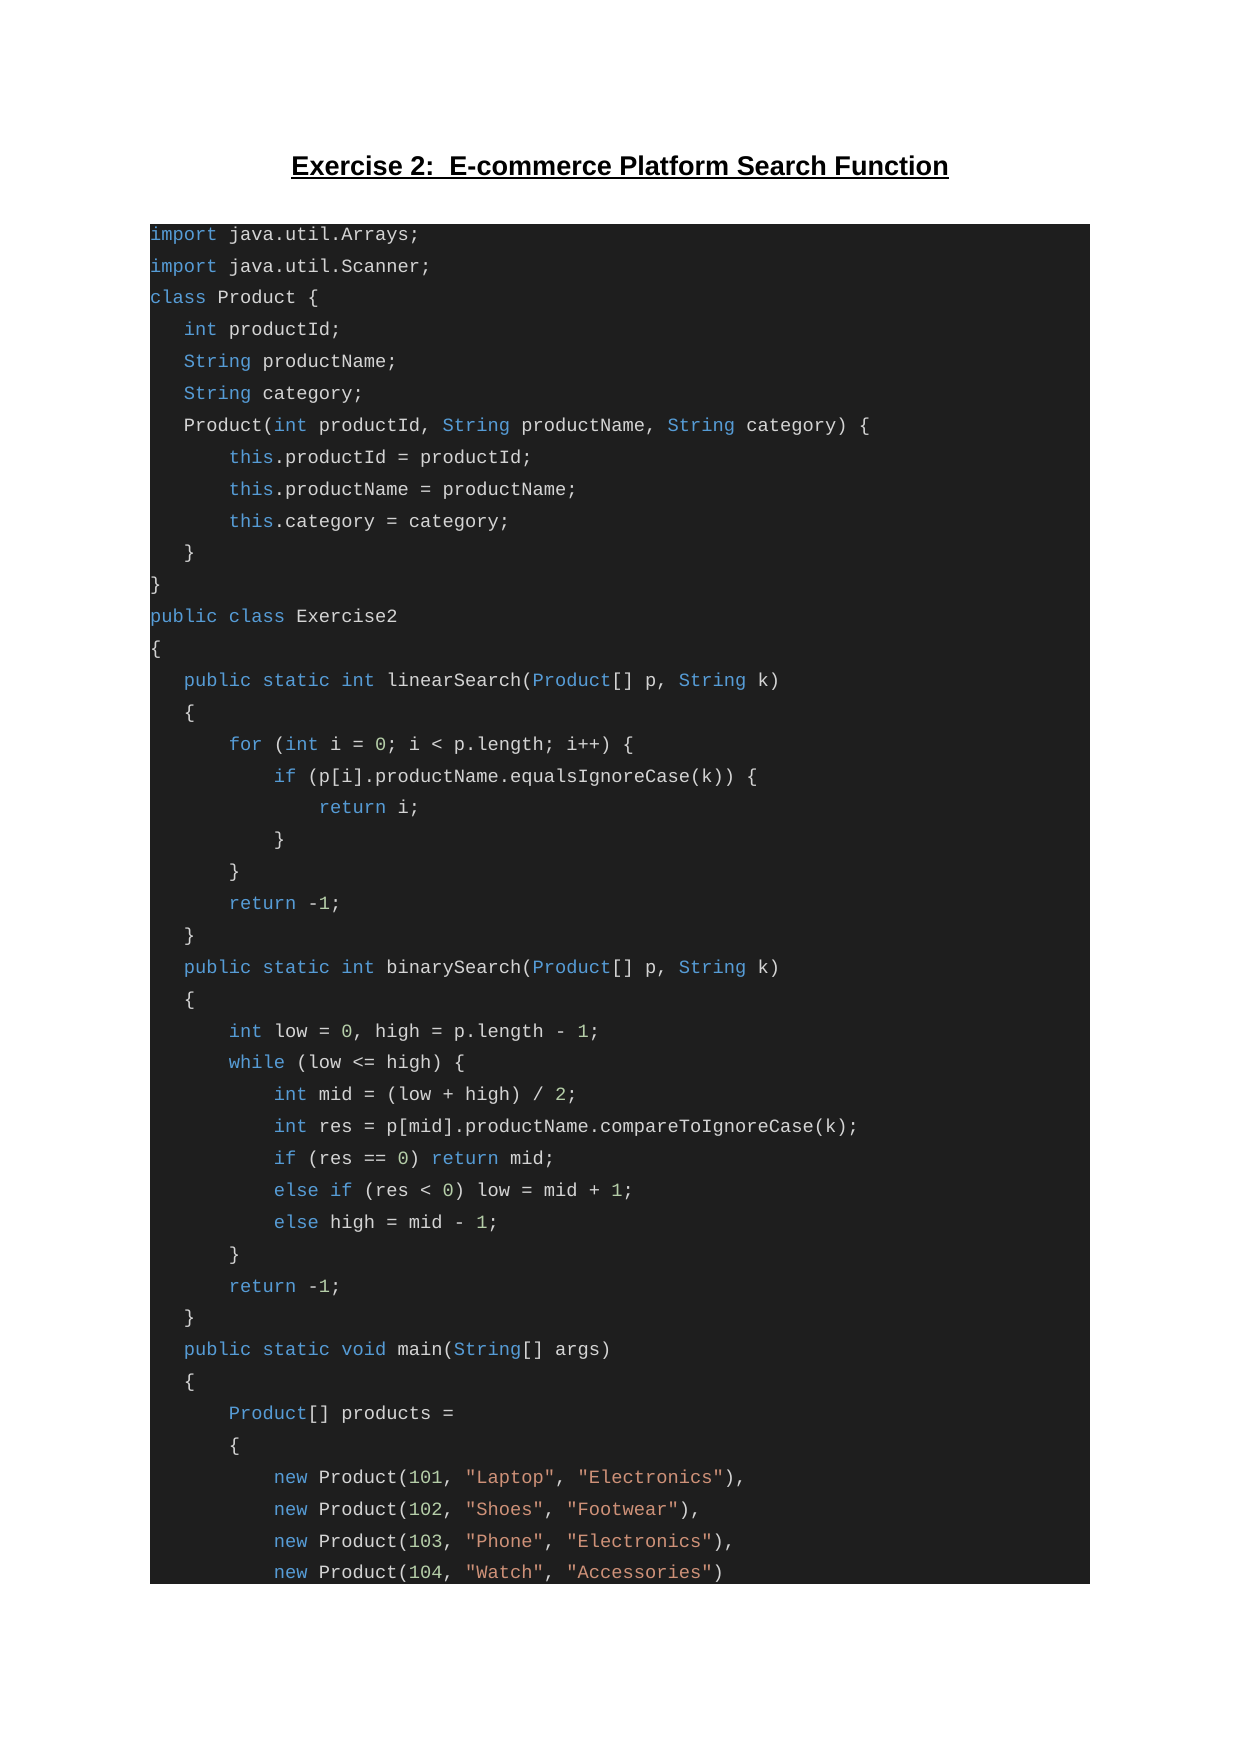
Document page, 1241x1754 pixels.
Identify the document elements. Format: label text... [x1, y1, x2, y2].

text } [150, 543, 1090, 564]
text { [150, 703, 1090, 724]
text Product(int productId, String productName, String category) { [150, 416, 1090, 437]
text } [150, 926, 1090, 947]
text public static int binarySearch(Product[] p, String k) [150, 958, 1090, 979]
text return -1; [150, 1276, 1090, 1298]
text if (p[i].productName.equalsIgnoreCase(k)) { [150, 766, 1090, 788]
text int low = 0, high = p.length - 1; [150, 1021, 1090, 1043]
text while (low <= high) { [150, 1053, 1090, 1074]
text int mid = (low + high) / 2; [150, 1085, 1090, 1106]
text public class Exercise2 [150, 607, 1090, 628]
text if (res == 0) return mid; [150, 1149, 1090, 1170]
text else if (res < 0) low = mid + 1; [150, 1181, 1090, 1202]
text String productName; [150, 352, 1090, 373]
text for (int i = 0; i < p.length; i++) { [150, 734, 1090, 756]
text return -1; [150, 894, 1090, 915]
text import java.util.Scanner; [150, 256, 1090, 278]
text return i; [150, 798, 1090, 819]
text public static void main(String[] args) [150, 1340, 1090, 1361]
text this.productName = productName; [150, 479, 1090, 501]
text { [150, 639, 1090, 660]
text } [150, 862, 1090, 883]
text { [150, 989, 1090, 1011]
text import java.util.Arrays; [150, 224, 1090, 246]
text new Product(104, "Watch", "Accessories") [150, 1563, 1090, 1584]
text Exercise 2: E-commerce Platform Search Function [150, 150, 1090, 181]
text } [150, 575, 1090, 596]
text Product[] products = [150, 1404, 1090, 1425]
text { [150, 1372, 1090, 1393]
text else high = mid - 1; [150, 1213, 1090, 1234]
text class Product { [150, 288, 1090, 309]
text String category; [150, 384, 1090, 405]
text } [150, 830, 1090, 851]
text new Product(102, "Shoes", "Footwear"), [150, 1499, 1090, 1521]
text int res = p[mid].productName.compareToIgnoreCase(k); [150, 1117, 1090, 1138]
text } [150, 1244, 1090, 1266]
text new Product(101, "Laptop", "Electronics"), [150, 1468, 1090, 1489]
text int productId; [150, 320, 1090, 341]
text { [150, 1436, 1090, 1457]
text new Product(103, "Phone", "Electronics"), [150, 1531, 1090, 1553]
text public static int linearSearch(Product[] p, String k) [150, 671, 1090, 692]
text this.productId = productId; [150, 448, 1090, 469]
text this.category = category; [150, 511, 1090, 533]
text } [150, 1308, 1090, 1329]
